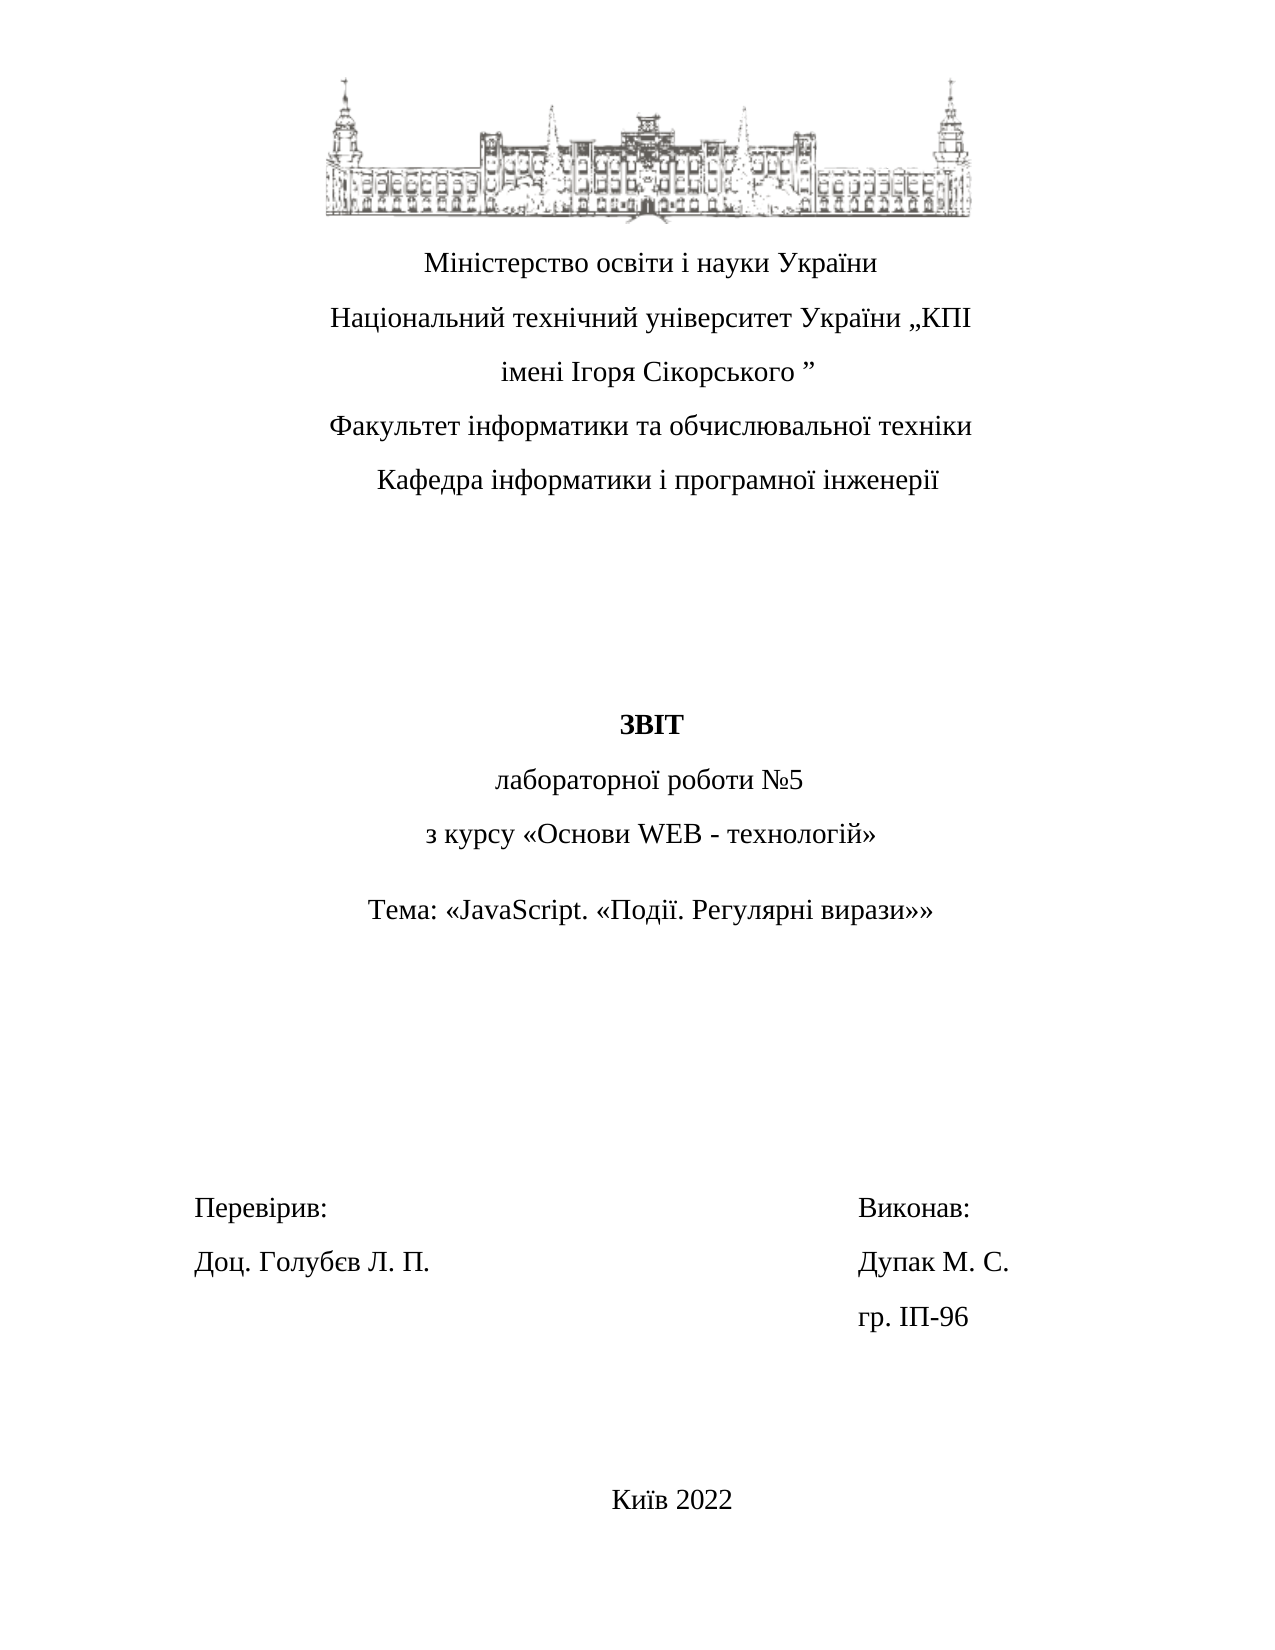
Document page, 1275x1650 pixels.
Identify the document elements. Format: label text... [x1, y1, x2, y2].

picture [325, 77, 973, 224]
table_header Виконав: Дупак М. С. гр. ІП-96 [650, 1191, 1118, 1332]
text Міністерство освіти і науки України [326, 245, 975, 279]
subtitle ЗВІТ [331, 707, 973, 741]
text лабораторної роботи №5 [326, 762, 973, 795]
text Факультет інформатики та обчислювальної техніки Кафедра інформатики і програмної інженерії [326, 408, 975, 496]
text Національний технічний університет України „КПІ імені Ігоря Сікорського ” [326, 300, 975, 387]
text з курсу «Основи WEB - технологій» [237, 816, 1065, 850]
text Київ 2022 [326, 1482, 1019, 1516]
text Тема: «JavaScript. «Події. Регулярні вирази»» [237, 892, 1065, 925]
table_header Перевірив: Доц. Голубєв Л. П. [194, 1191, 650, 1332]
